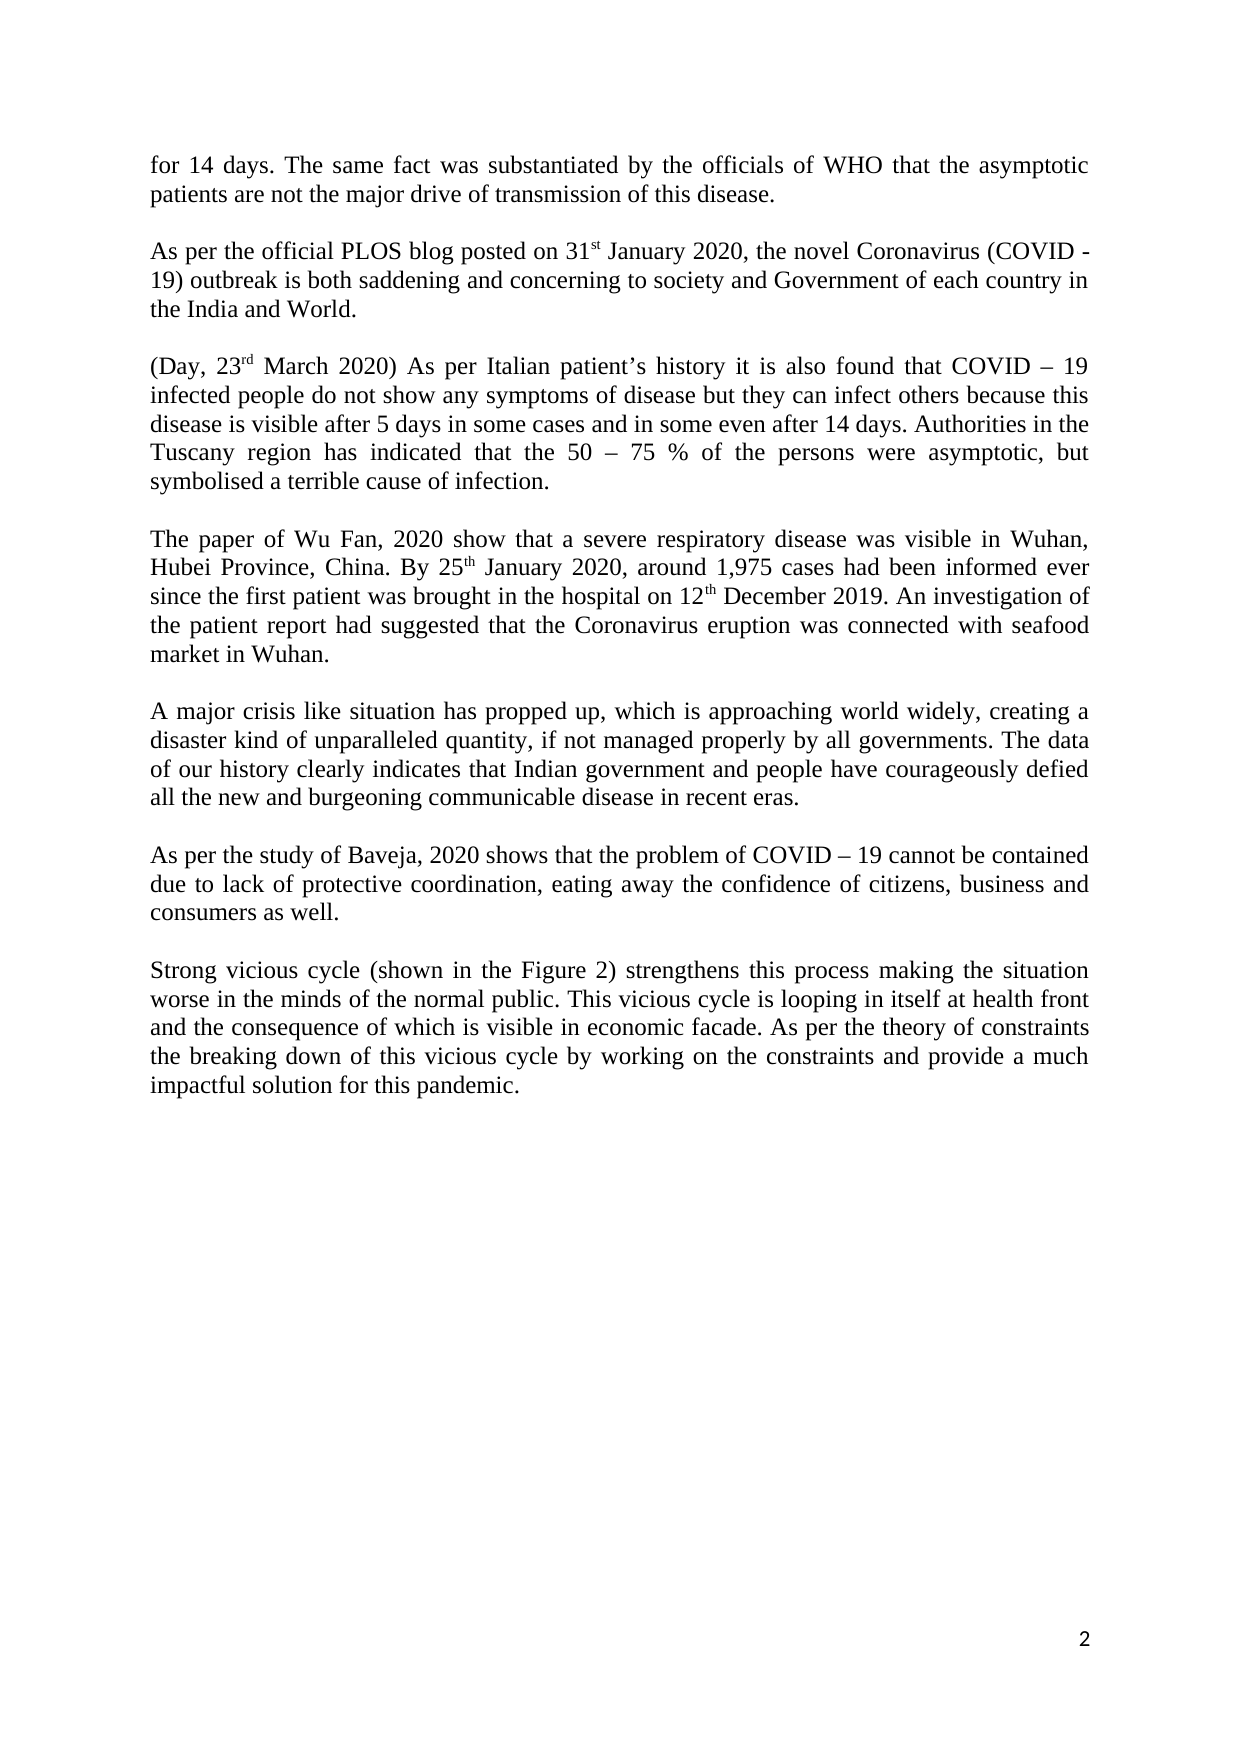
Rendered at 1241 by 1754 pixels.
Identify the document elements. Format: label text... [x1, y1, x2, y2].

text A major crisis like situation has propped up, which is approaching world widely, creating a disaster kind of unparalleled quantity, if not managed properly by all governments. The data of our history clearly indicates that Indian government and people have courageously defied all the new and burgeoning communicable disease in recent eras. [150, 696, 1090, 811]
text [150, 150, 1090, 207]
text Strong vicious cycle (shown in the Figure 2) strengthens this process making the situation worse in the minds of the normal public. This vicious cycle is looping in itself at health front and the consequence of which is visible in economic facade. As per the theory of constraints the breaking down of this vicious cycle by working on the constraints and provide a much impactful solution for this pandemic. [150, 955, 1090, 1099]
text As per the official PLOS blog posted on 31st January 2020, the novel Coronavirus (COVID -19) outbreak is both saddening and concerning to society and Government of each country in the India and World. [150, 236, 1090, 322]
text As per the study of Baveja, 2020 shows that the problem of COVID – 19 cannot be contained due to lack of protective coordination, eating away the confidence of citizens, business and consumers as well. [150, 840, 1090, 926]
text (Day, 23rd March 2020) As per Italian patient’s history it is also found that COVID – 19 infected people do not show any symptoms of disease but they can infect others because this disease is visible after 5 days in some cases and in some even after 14 days. Authorities in the Tuscany region has indicated that the 50 – 75 % of the persons were asymptotic, but symbolised a terrible cause of infection. [150, 351, 1090, 495]
text The paper of Wu Fan, 2020 show that a severe respiratory disease was visible in Wuhan, Hubei Province, China. By 25th January 2020, around 1,975 cases had been informed ever since the first patient was brought in the hospital on 12th December 2019. An investigation of the patient report had suggested that the Coronavirus eruption was connected with seafood market in Wuhan. [150, 524, 1090, 667]
